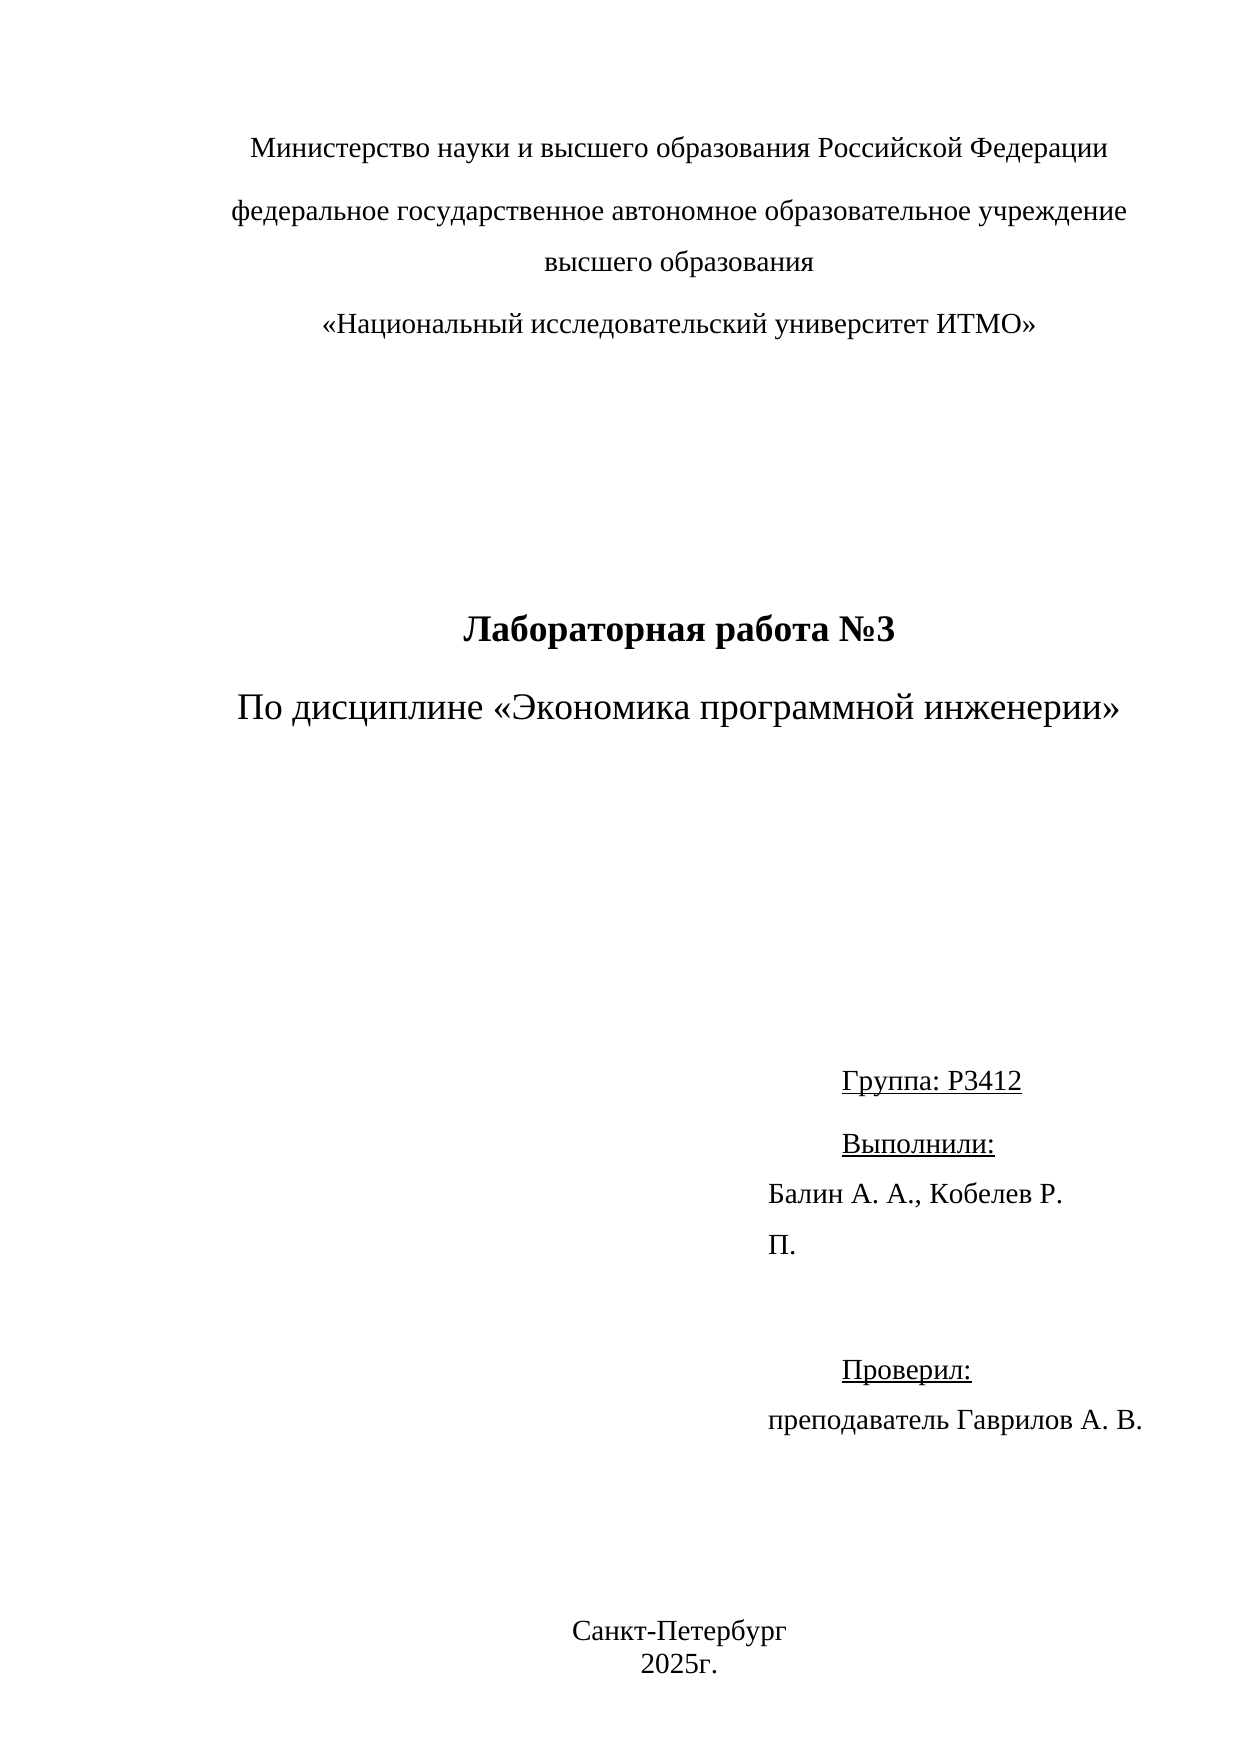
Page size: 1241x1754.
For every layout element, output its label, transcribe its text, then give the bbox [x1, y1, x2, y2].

text Группа: P3412 [768, 1063, 1167, 1097]
text Проверил: преподаватель Гаврилов А. В. [768, 1352, 1152, 1436]
text Лабораторная работа №3 [177, 607, 1181, 650]
text По дисциплине «Экономика программной инженерии» [177, 684, 1181, 727]
text «Национальный исследовательский университет ИТМО» [177, 307, 1181, 340]
text федеральное государственное автономное образовательное учреждение высшего образования [177, 193, 1181, 277]
text Выполнили: Балин А. А., Кобелев Р. П. [768, 1126, 1063, 1260]
text Министерство науки и высшего образования Российской Федерации [177, 131, 1181, 164]
